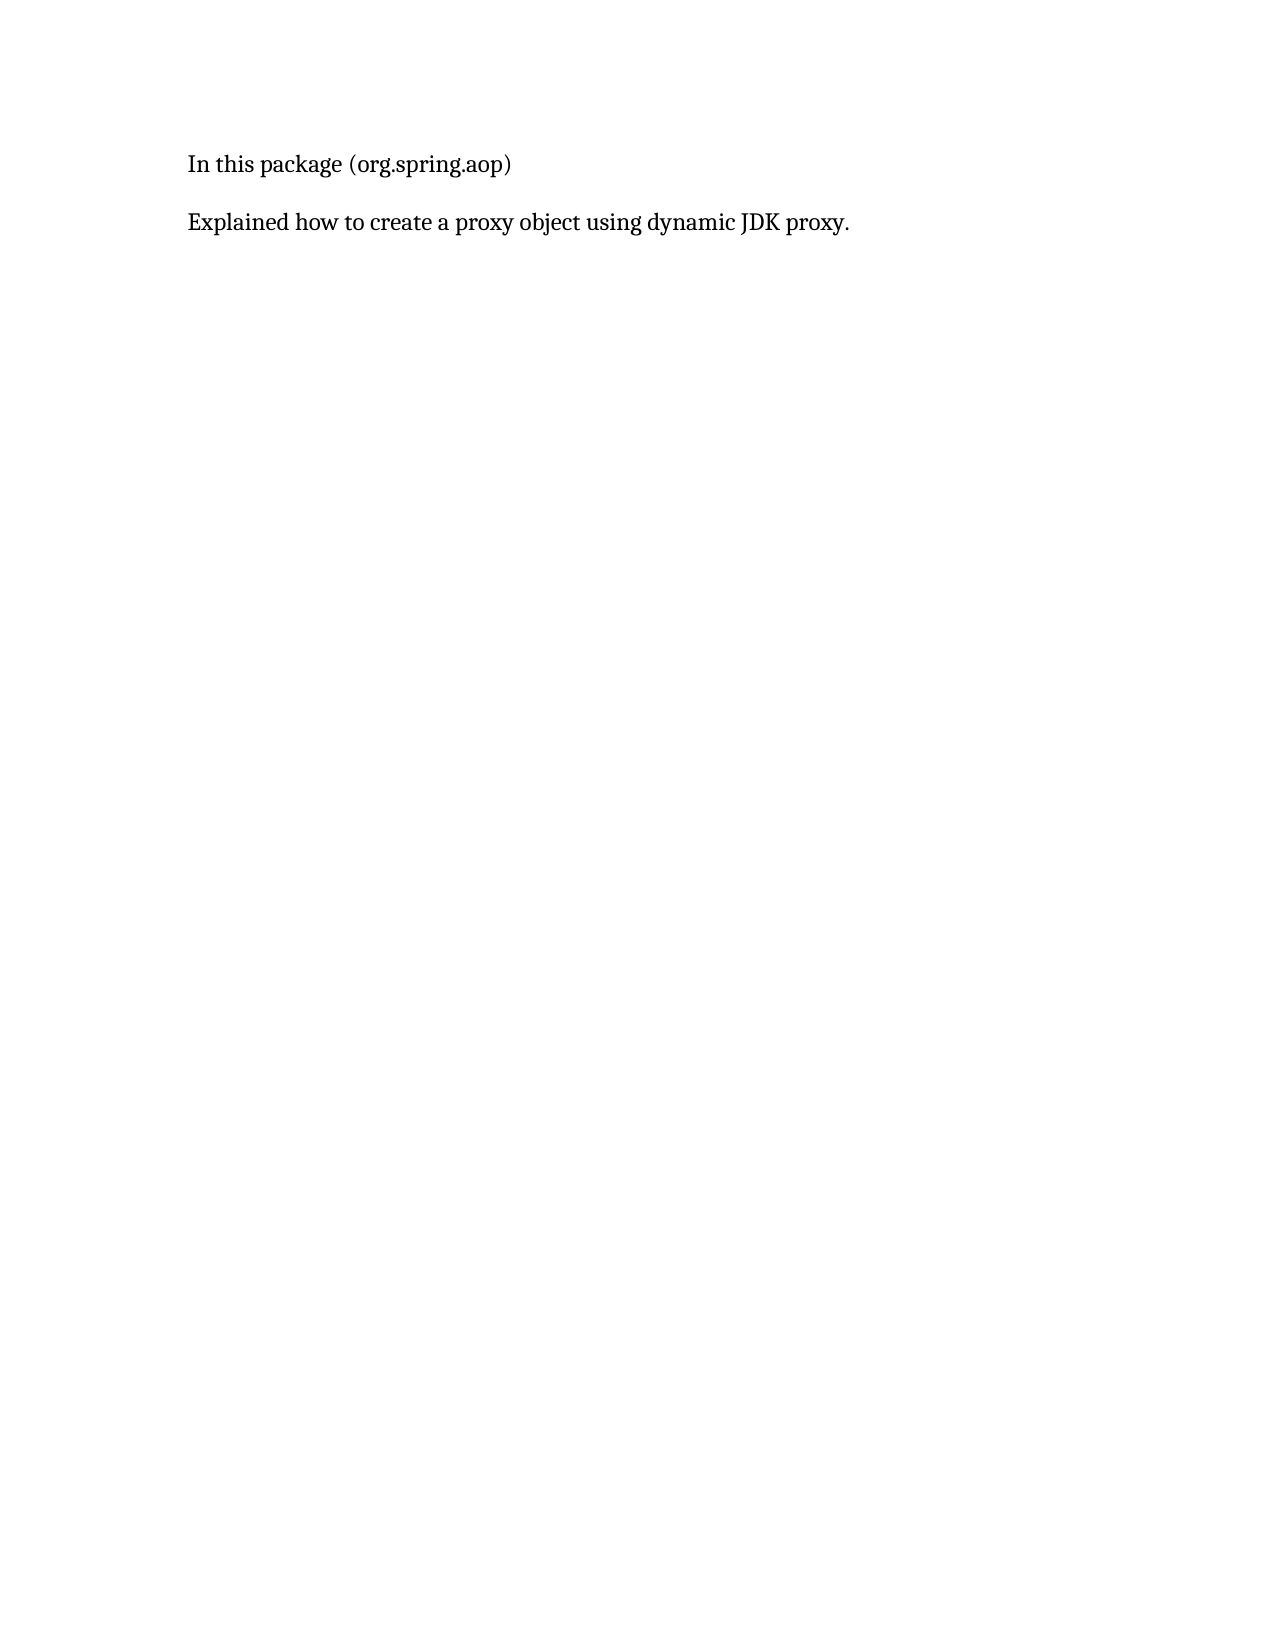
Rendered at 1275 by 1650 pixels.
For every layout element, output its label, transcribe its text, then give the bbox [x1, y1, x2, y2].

text In this package (org.spring.aop) [187, 150, 1087, 179]
text Explained how to create a proxy object using dynamic JDK proxy. [187, 207, 1087, 236]
